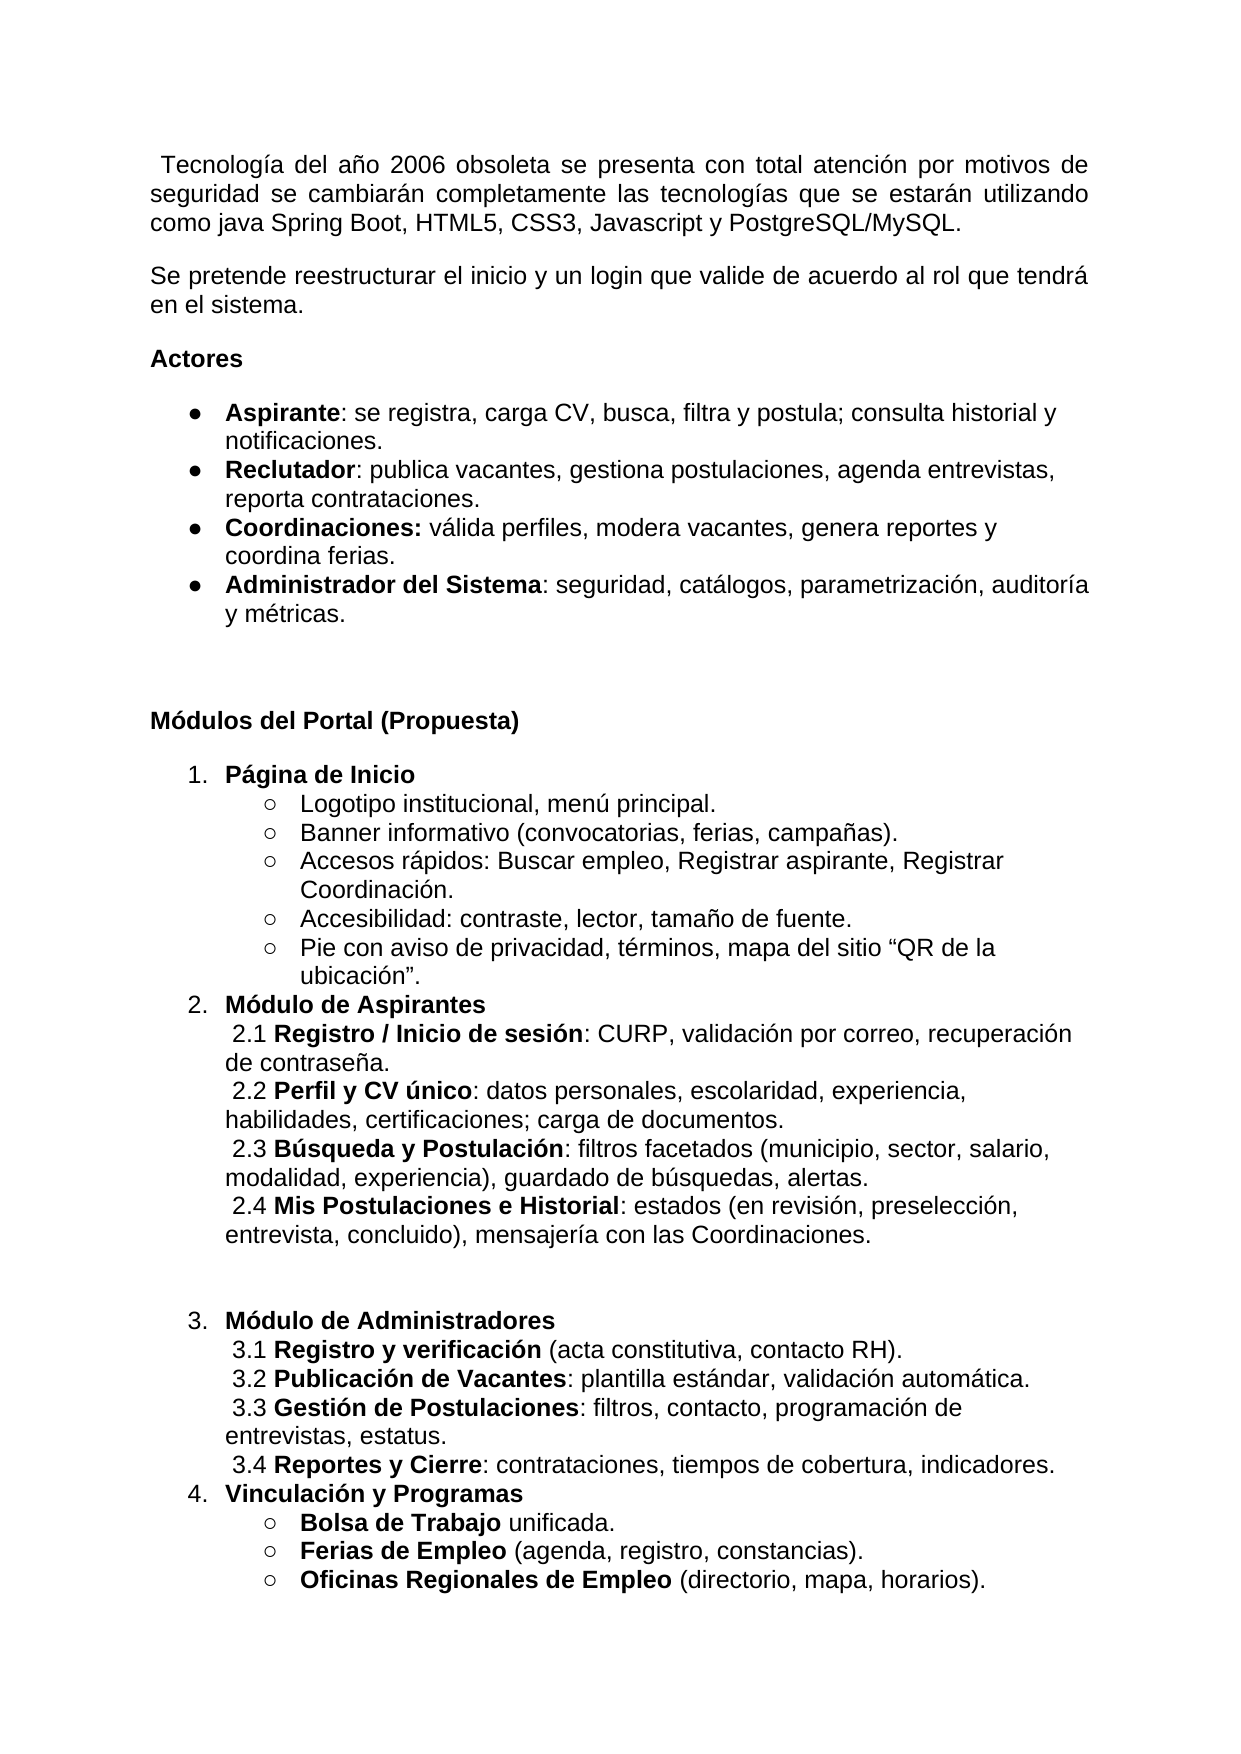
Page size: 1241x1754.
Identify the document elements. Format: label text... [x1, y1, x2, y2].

list Vinculación y Programas [187, 1479, 1090, 1507]
list Bolsa de Trabajo unificada. [262, 1507, 1090, 1536]
text Tecnología del año 2006 obsoleta se presenta con total atención por motivos de seguridad se cambiarán completamente las tecnologías que se estarán utilizando como java Spring Boot, HTML5, CSS3, Javascript y PostgreSQL/MySQL. [150, 150, 1090, 236]
text Se pretende reestructurar el inicio y un login que valide de acuerdo al rol que tendrá en el sistema. [150, 261, 1090, 319]
text Actores [150, 344, 1090, 372]
list Accesibilidad: contraste, lector, tamaño de fuente. [262, 904, 1090, 932]
list Módulo de Administradores 3.1 Registro y verificación (acta constitutiva, contacto RH). 3.2 Publicación de Vacantes: plantilla estándar, validación automática. 3.3 Gestión de Postulaciones: filtros, contacto, programación de entrevistas, estatus. 3.4 Reportes y Cierre: contrataciones, tiempos de cobertura, indicadores. [187, 1306, 1090, 1479]
list Coordinaciones: válida perfiles, modera vacantes, genera reportes y coordina ferias. [187, 512, 1090, 570]
list Accesos rápidos: Buscar empleo, Registrar aspirante, Registrar Coordinación. [262, 846, 1090, 904]
list Ferias de Empleo (agenda, registro, constancias). [262, 1536, 1090, 1565]
list Administrador del Sistema: seguridad, catálogos, parametrización, auditoría y métricas. [187, 570, 1090, 627]
list Oficinas Regionales de Empleo (directorio, mapa, horarios). [262, 1565, 1090, 1594]
list Página de Inicio [187, 760, 1090, 789]
text Módulos del Portal (Propuesta) [150, 706, 1090, 735]
list Banner informativo (convocatorias, ferias, campañas). [262, 817, 1090, 846]
list Reclutador: publica vacantes, gestiona postulaciones, agenda entrevistas, reporta contrataciones. [187, 455, 1090, 512]
list Pie con aviso de privacidad, términos, mapa del sitio “QR de la ubicación”. [262, 932, 1090, 990]
list Módulo de Aspirantes 2.1 Registro / Inicio de sesión: CURP, validación por correo, recuperación de contraseña. 2.2 Perfil y CV único: datos personales, escolaridad, experiencia, habilidades, certificaciones; carga de documentos. 2.3 Búsqueda y Postulación: filtros facetados (municipio, sector, salario, modalidad, experiencia), guardado de búsquedas, alertas. 2.4 Mis Postulaciones e Historial: estados (en revisión, preselección, entrevista, concluido), mensajería con las Coordinaciones. [187, 990, 1090, 1306]
list Aspirante: se registra, carga CV, busca, filtra y postula; consulta historial y notificaciones. [187, 397, 1090, 455]
list Logotipo institucional, menú principal. [262, 789, 1090, 817]
